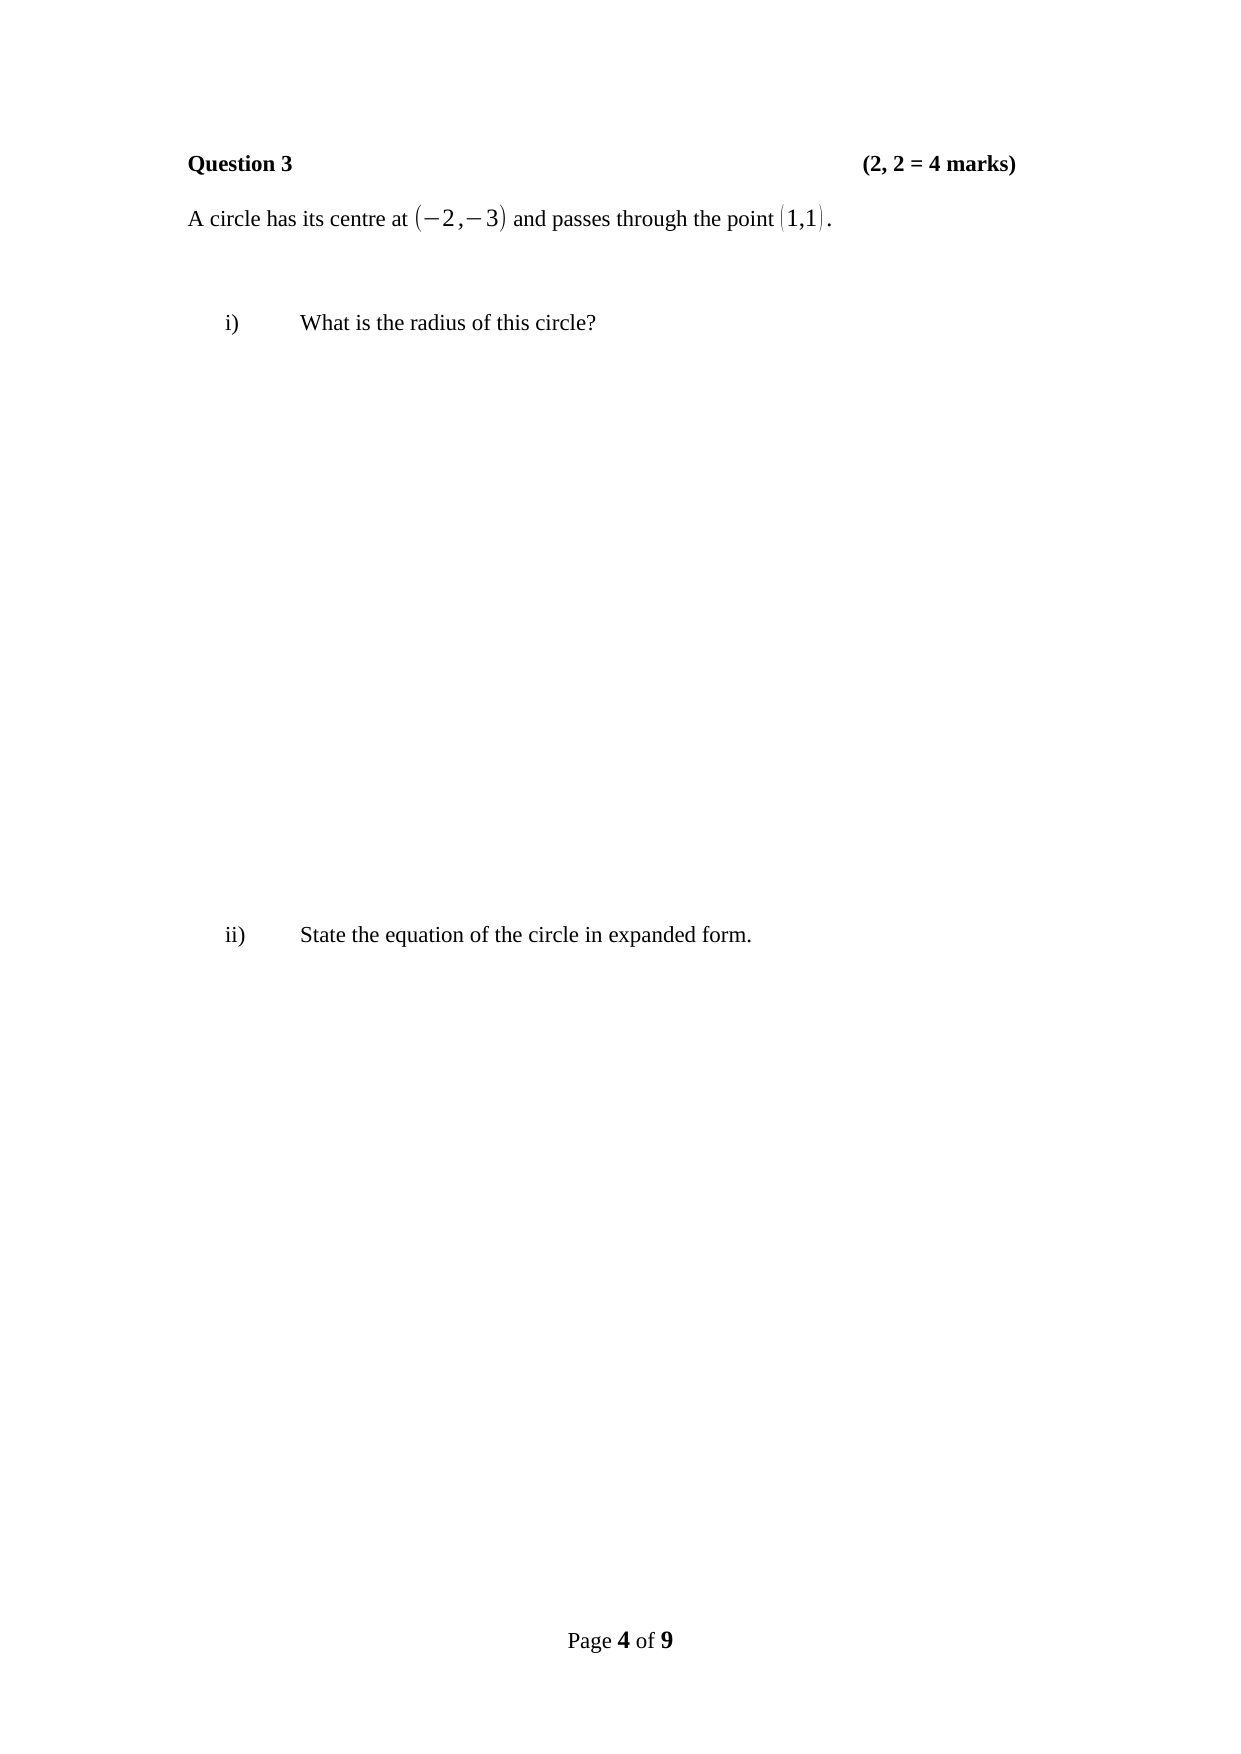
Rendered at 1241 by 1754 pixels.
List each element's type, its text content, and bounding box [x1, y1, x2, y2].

list What is the radius of this circle? [225, 309, 1053, 335]
text Question 3 (2, 2 = 4 marks) [187, 150, 1053, 176]
list State the equation of the circle in expanded form. [225, 922, 1053, 948]
text A circle has its centre at and passes through the point [187, 203, 1053, 233]
